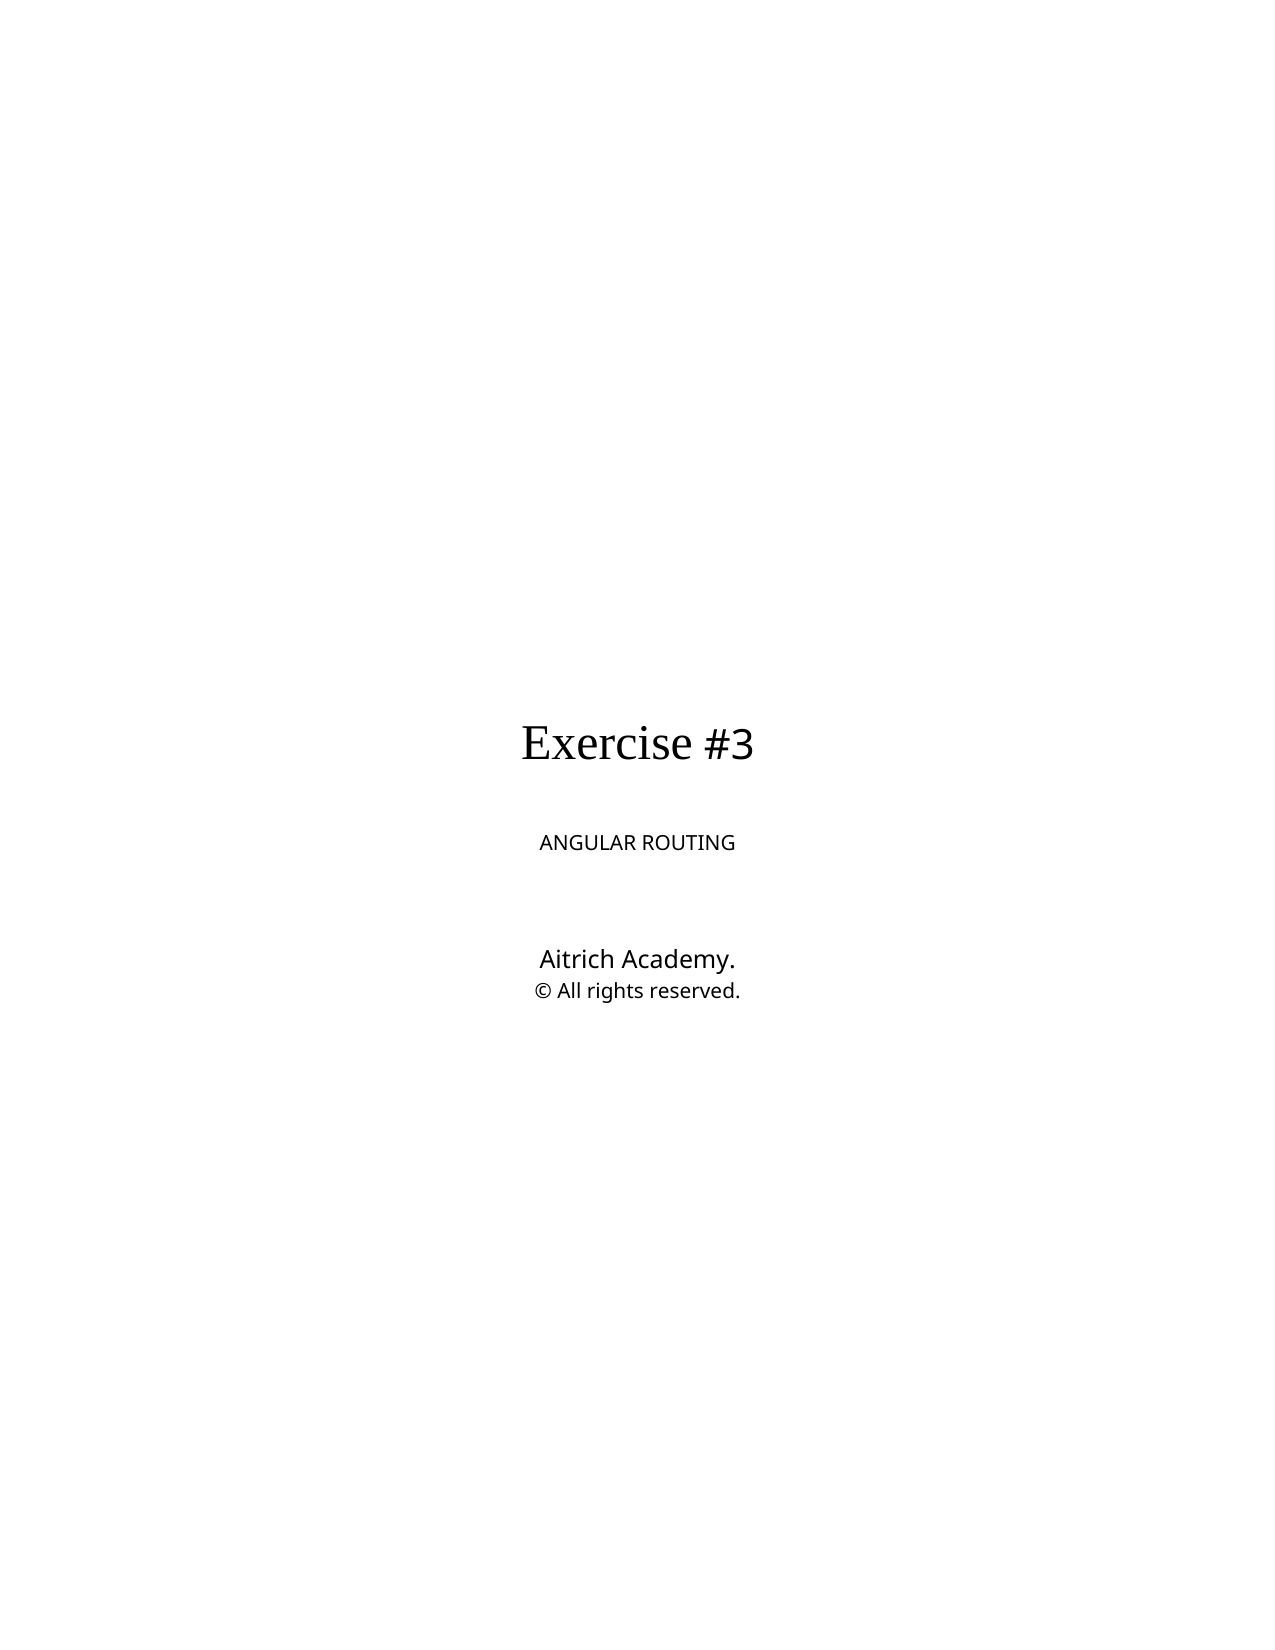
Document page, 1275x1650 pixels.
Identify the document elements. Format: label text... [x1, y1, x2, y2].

text Exercise #3 [150, 712, 1125, 771]
text Aitrich Academy. [150, 942, 1125, 976]
text © All rights reserved. [150, 976, 1125, 1004]
text ANGULAR ROUTING [150, 828, 1125, 857]
